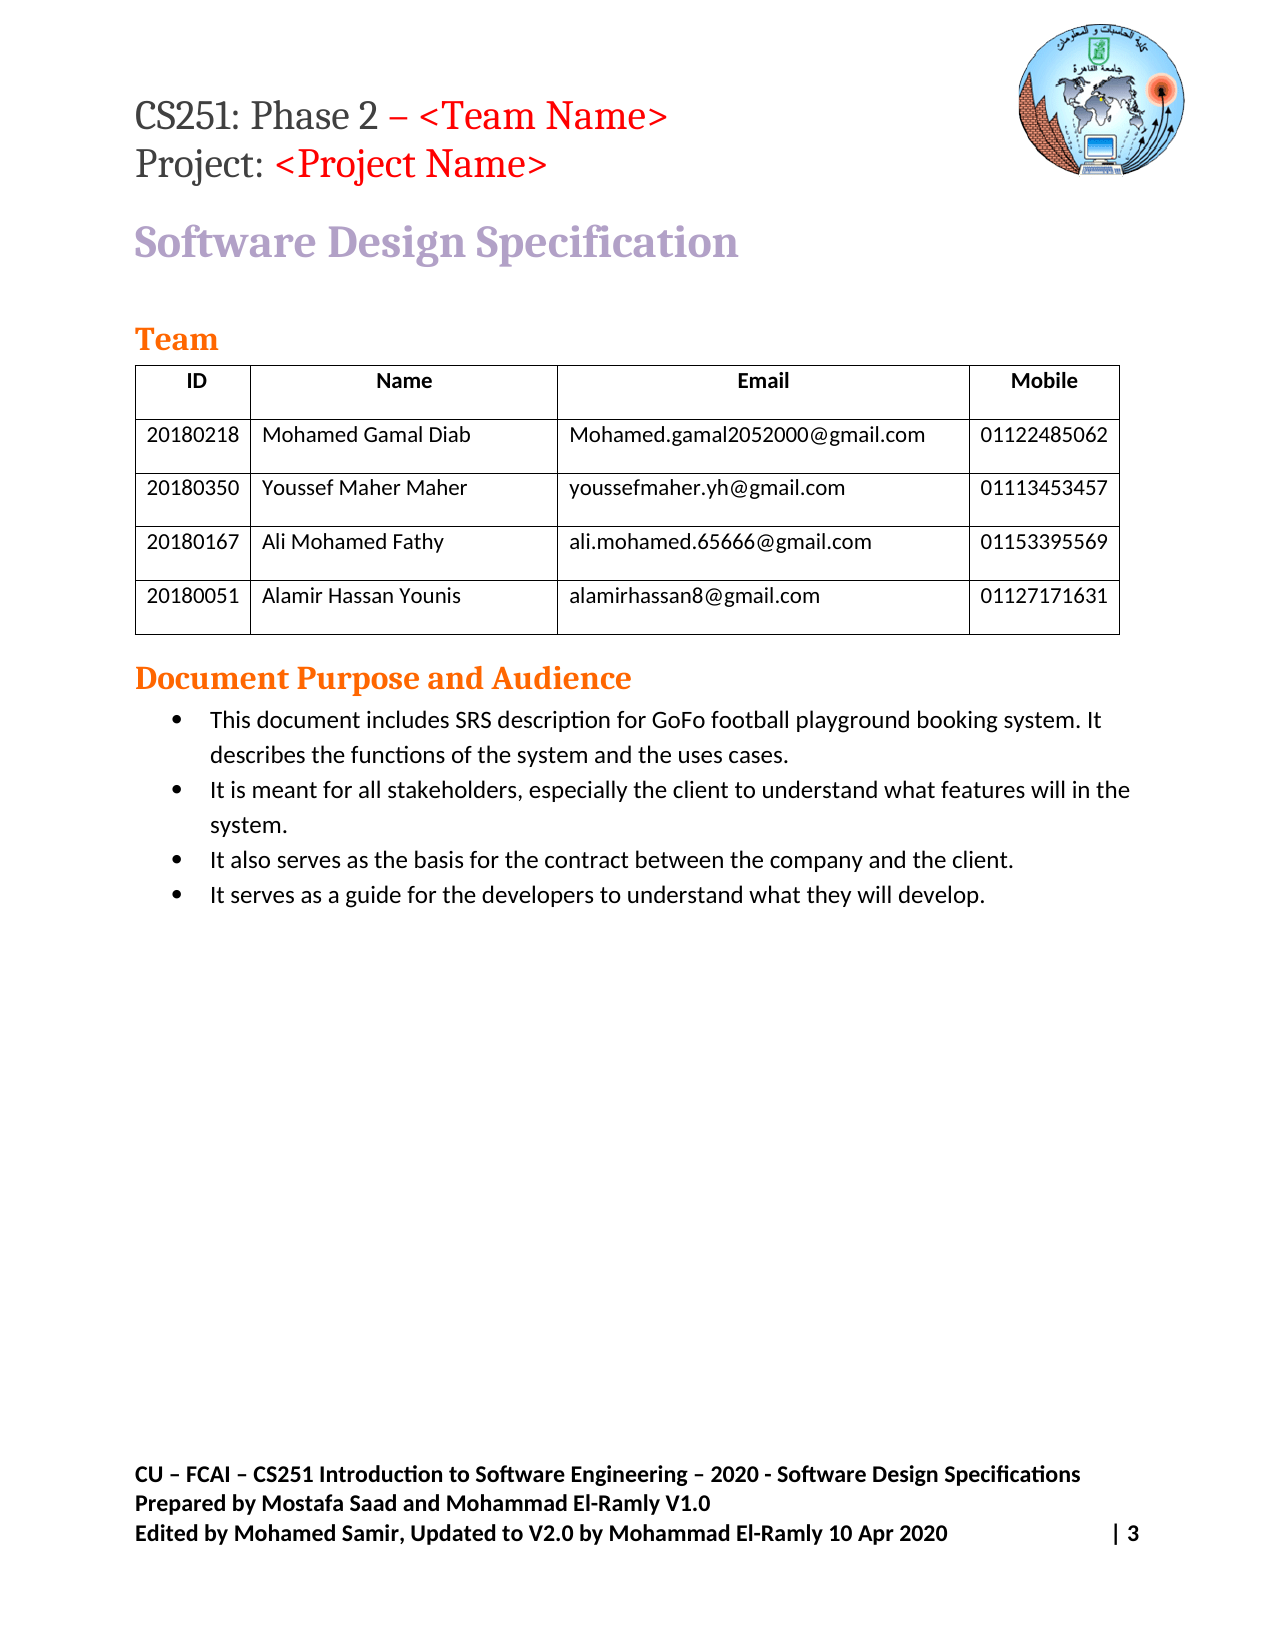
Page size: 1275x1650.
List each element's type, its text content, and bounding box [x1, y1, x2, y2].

table_header Name [251, 366, 557, 419]
table_cell 20180167 [136, 527, 250, 580]
table_cell Alamir Hassan Younis [251, 581, 557, 634]
table_cell Youssef Maher Maher [251, 474, 557, 526]
table_cell 01122485062 [970, 420, 1119, 472]
list It also serves as the basis for the contract between the company and the client. [172, 844, 1152, 875]
list It serves as a guide for the developers to understand what they will develop. [172, 879, 1152, 910]
subtitle Team [135, 320, 1152, 359]
table_cell ali.mohamed.65666@gmail.com [558, 527, 969, 580]
table_cell 01127171631 [970, 581, 1119, 634]
list It is meant for all stakeholders, especially the client to understand what features will in the system. [172, 774, 1152, 840]
table_cell 01113453457 [970, 474, 1119, 526]
table_cell Mohamed Gamal Diab [251, 420, 557, 472]
table_cell 01153395569 [970, 527, 1119, 580]
table_cell alamirhassan8@gmail.com [558, 581, 969, 634]
table_cell 20180218 [136, 420, 250, 472]
list This document includes SRS description for GoFo football playground booking system. It describes the functions of the system and the uses cases. [172, 704, 1152, 770]
table_cell youssefmaher.yh@gmail.com [558, 474, 969, 526]
table_header Mobile [970, 366, 1119, 419]
table_header ID [136, 366, 250, 419]
table_cell 20180051 [136, 581, 250, 634]
table_header Email [558, 366, 969, 419]
table_cell Mohamed.gamal2052000@gmail.com [558, 420, 969, 472]
subtitle Document Purpose and Audience [135, 660, 1152, 698]
table_cell 20180350 [136, 474, 250, 526]
picture [1018, 24, 1186, 180]
table_cell Ali Mohamed Fathy [251, 527, 557, 580]
